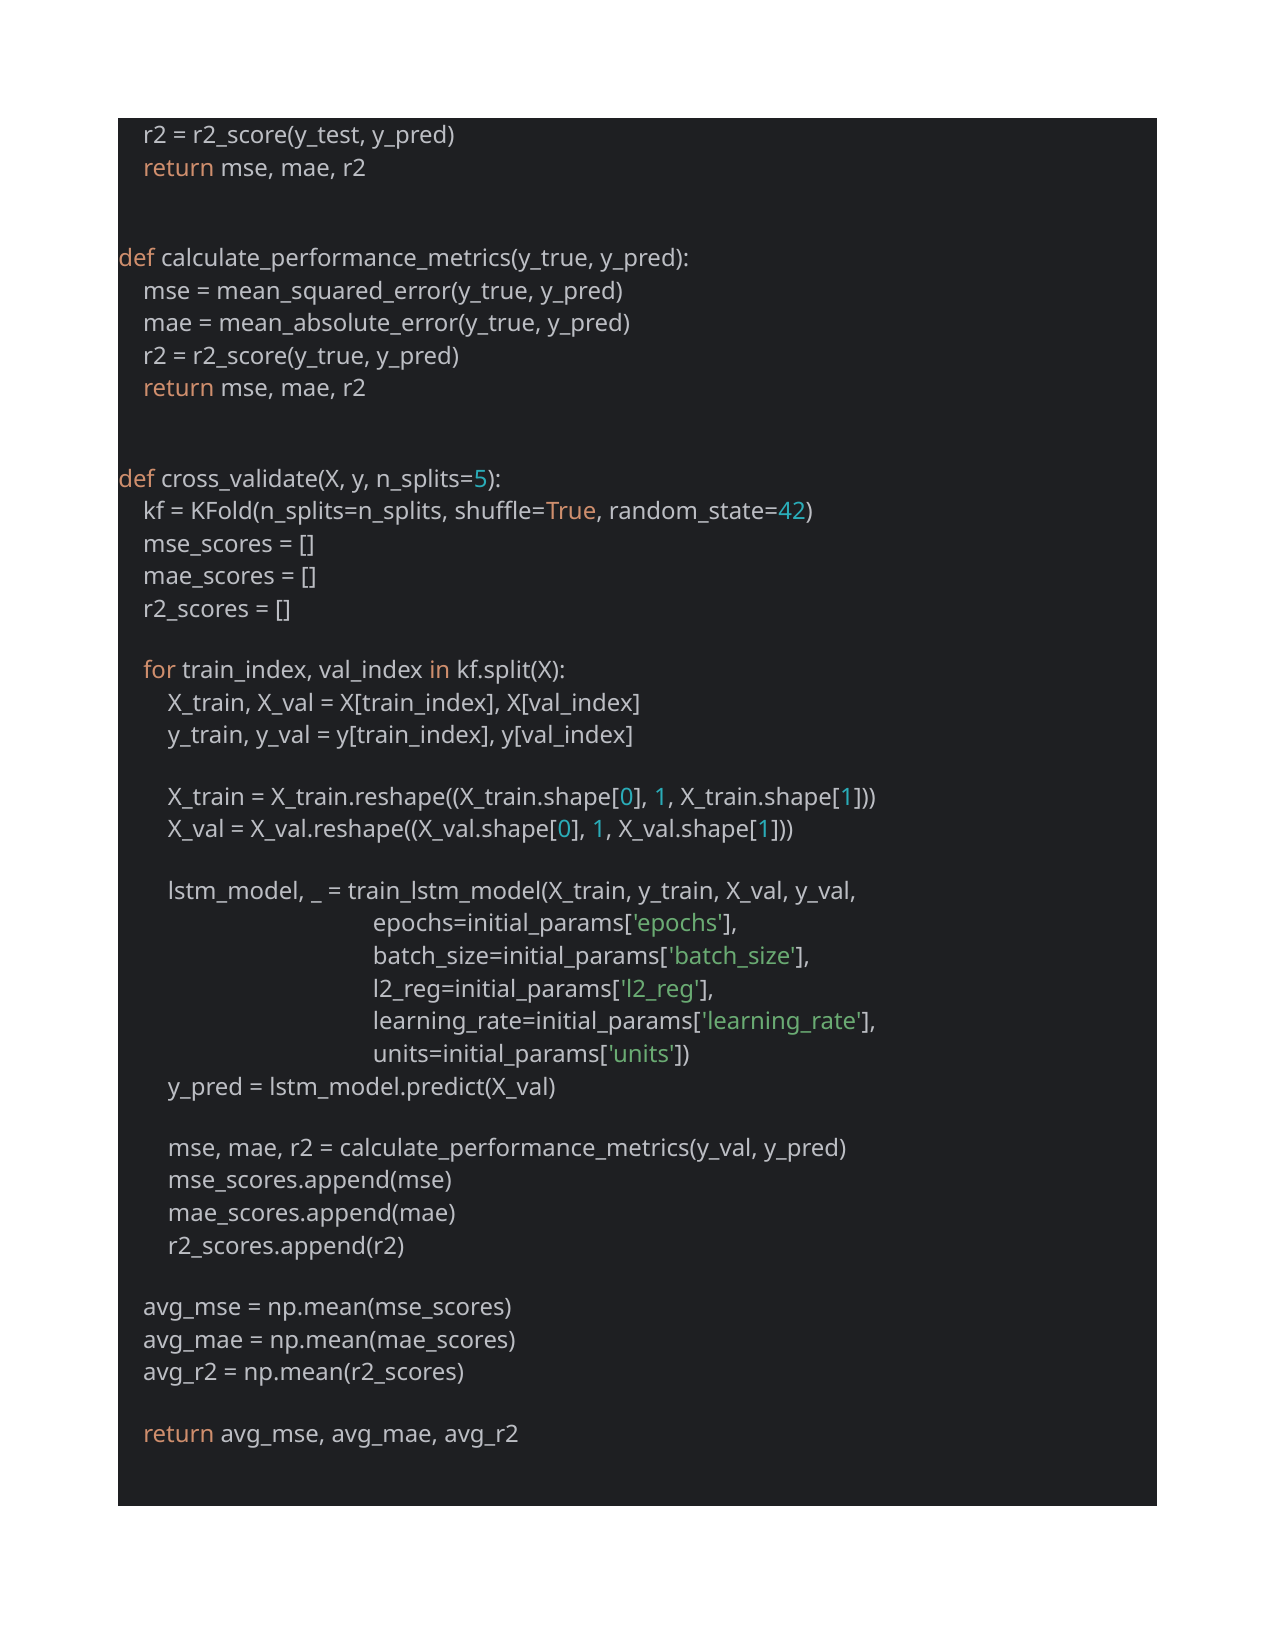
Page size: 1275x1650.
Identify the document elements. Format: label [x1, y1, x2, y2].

text [118, 118, 1157, 1506]
